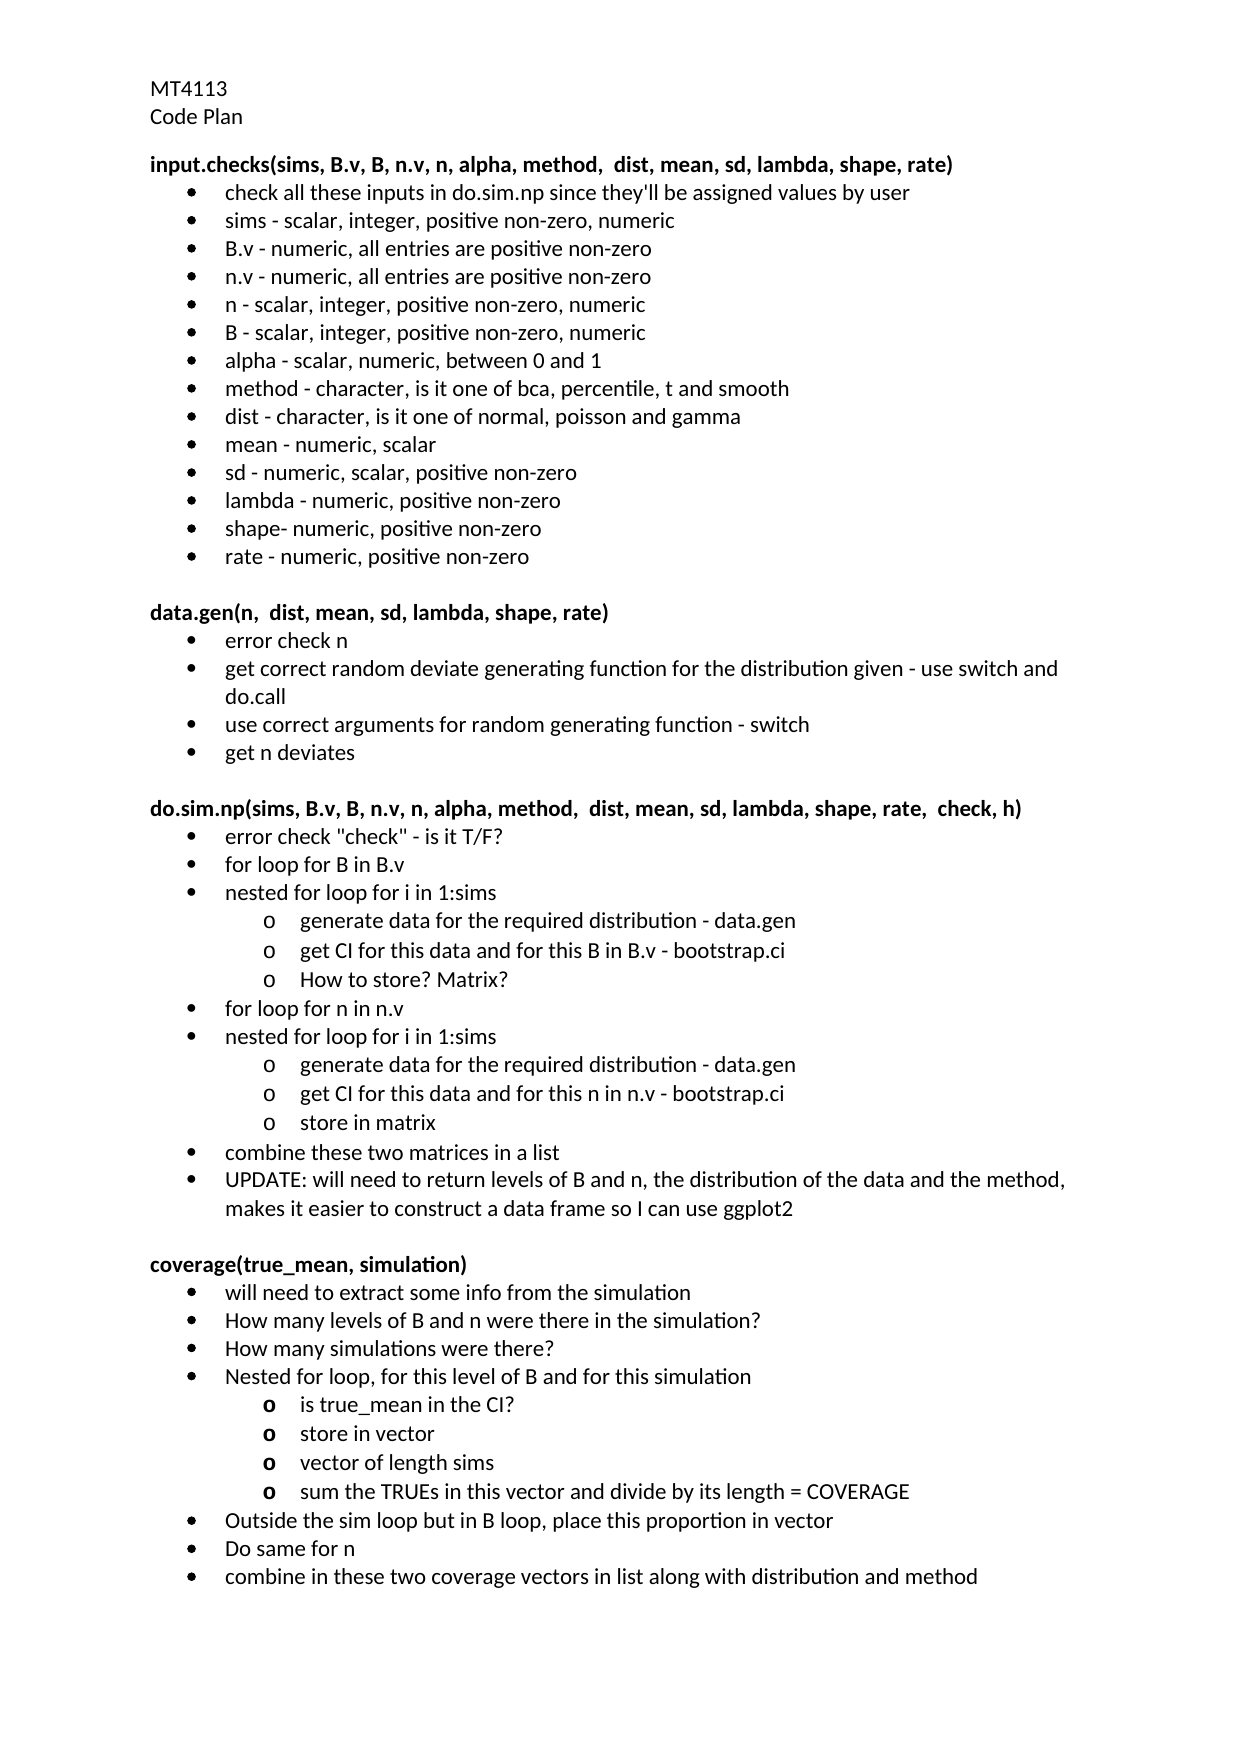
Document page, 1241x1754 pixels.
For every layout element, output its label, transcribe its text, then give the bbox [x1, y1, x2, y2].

list rate - numeric, positive non-zero [187, 542, 1090, 570]
list B.v - numeric, all entries are positive non-zero [187, 234, 1090, 262]
list nested for loop for i in 1:sims [187, 1022, 1090, 1050]
list How many simulations were there? [187, 1334, 1090, 1362]
list sd - numeric, scalar, positive non-zero [187, 458, 1090, 486]
list use correct arguments for random generating function - switch [187, 710, 1090, 738]
list n - scalar, integer, positive non-zero, numeric [187, 290, 1090, 318]
text input.checks(sims, B.v, B, n.v, n, alpha, method, dist, mean, sd, lambda, shape, rate) [150, 150, 1090, 178]
list Outside the sim loop but in B loop, place this proportion in vector [187, 1506, 1090, 1534]
list error check "check" - is it T/F? [187, 822, 1090, 851]
text coverage(true_mean, simulation) [150, 1250, 1090, 1278]
list combine these two matrices in a list [187, 1138, 1090, 1166]
list How to store? Matrix? [262, 965, 1090, 994]
text do.sim.np(sims, B.v, B, n.v, n, alpha, method, dist, mean, sd, lambda, shape, rate, check, h) [150, 794, 1090, 822]
list dist - character, is it one of normal, poisson and gamma [187, 402, 1090, 430]
list sum the TRUEs in this vector and divide by its length = COVERAGE [262, 1477, 1090, 1506]
list B - scalar, integer, positive non-zero, numeric [187, 318, 1090, 346]
list check all these inputs in do.sim.np since they'll be assigned values by user [187, 178, 1090, 206]
list store in matrix [262, 1108, 1090, 1138]
list vector of length sims [262, 1448, 1090, 1477]
list store in vector [262, 1419, 1090, 1448]
list get correct random deviate generating function for the distribution given - use switch and do.call [187, 654, 1090, 710]
list sims - scalar, integer, positive non-zero, numeric [187, 206, 1090, 234]
list get n deviates [187, 738, 1090, 766]
list Nested for loop, for this level of B and for this simulation [187, 1362, 1090, 1390]
list for loop for B in B.v [187, 851, 1090, 878]
list get CI for this data and for this B in B.v - bootstrap.ci [262, 936, 1090, 965]
list generate data for the required distribution - data.gen [262, 907, 1090, 936]
list lambda - numeric, positive non-zero [187, 486, 1090, 514]
list method - character, is it one of bca, percentile, t and smooth [187, 374, 1090, 402]
list combine in these two coverage vectors in list along with distribution and method [187, 1562, 1090, 1591]
list How many levels of B and n were there in the simulation? [187, 1306, 1090, 1334]
list shape- numeric, positive non-zero [187, 514, 1090, 542]
list n.v - numeric, all entries are positive non-zero [187, 262, 1090, 290]
list mean - numeric, scalar [187, 430, 1090, 458]
list nested for loop for i in 1:sims [187, 878, 1090, 907]
text data.gen(n, dist, mean, sd, lambda, shape, rate) [150, 598, 1090, 626]
list UPDATE: will need to return levels of B and n, the distribution of the data and the method, makes it easier to construct a data frame so I can use ggplot2 [187, 1166, 1090, 1222]
list generate data for the required distribution - data.gen [262, 1050, 1090, 1079]
list Do same for n [187, 1534, 1090, 1562]
list get CI for this data and for this n in n.v - bootstrap.ci [262, 1079, 1090, 1108]
list is true_mean in the CI? [262, 1390, 1090, 1419]
list will need to extract some info from the simulation [187, 1278, 1090, 1306]
list for loop for n in n.v [187, 994, 1090, 1022]
list error check n [187, 626, 1090, 654]
list alpha - scalar, numeric, between 0 and 1 [187, 346, 1090, 374]
